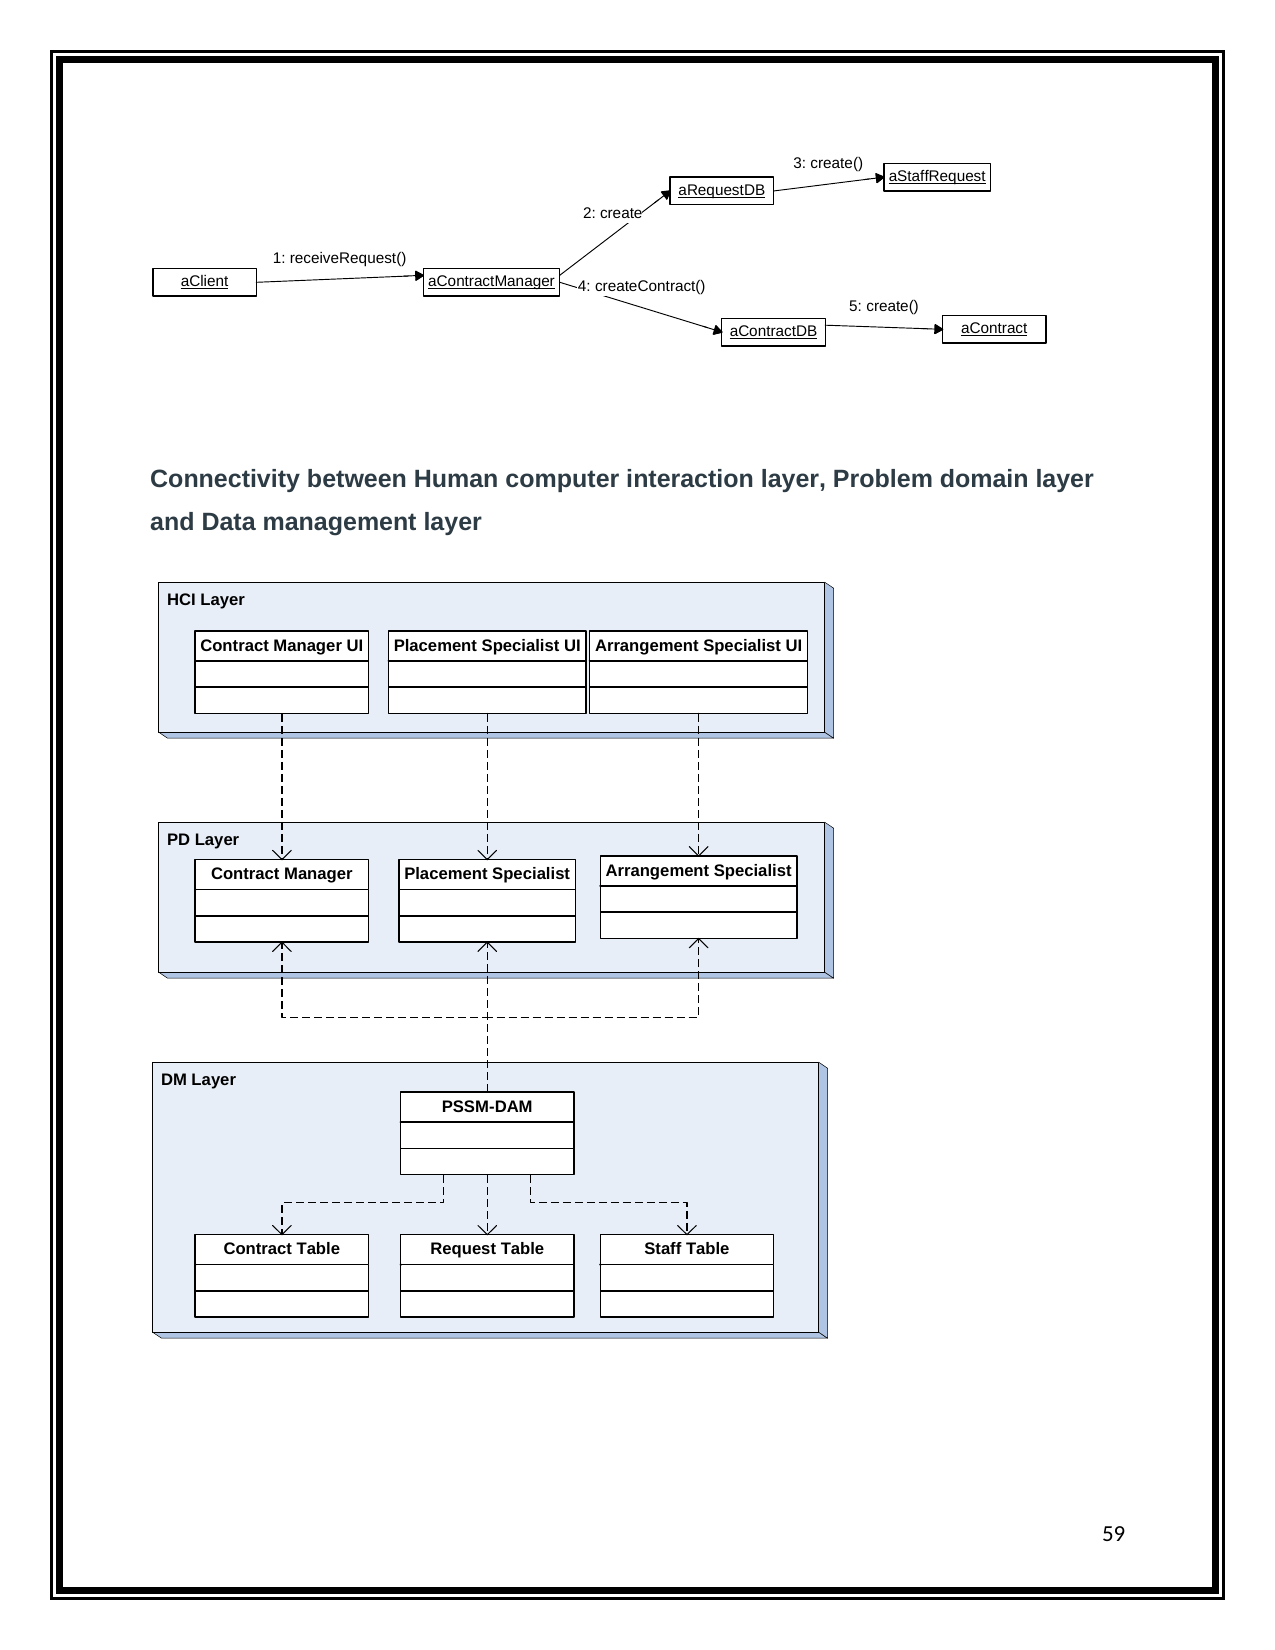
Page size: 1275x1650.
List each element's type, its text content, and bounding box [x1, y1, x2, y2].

text Connectivity between Human computer interaction layer, Problem domain layer and Data management layer [150, 464, 1125, 536]
